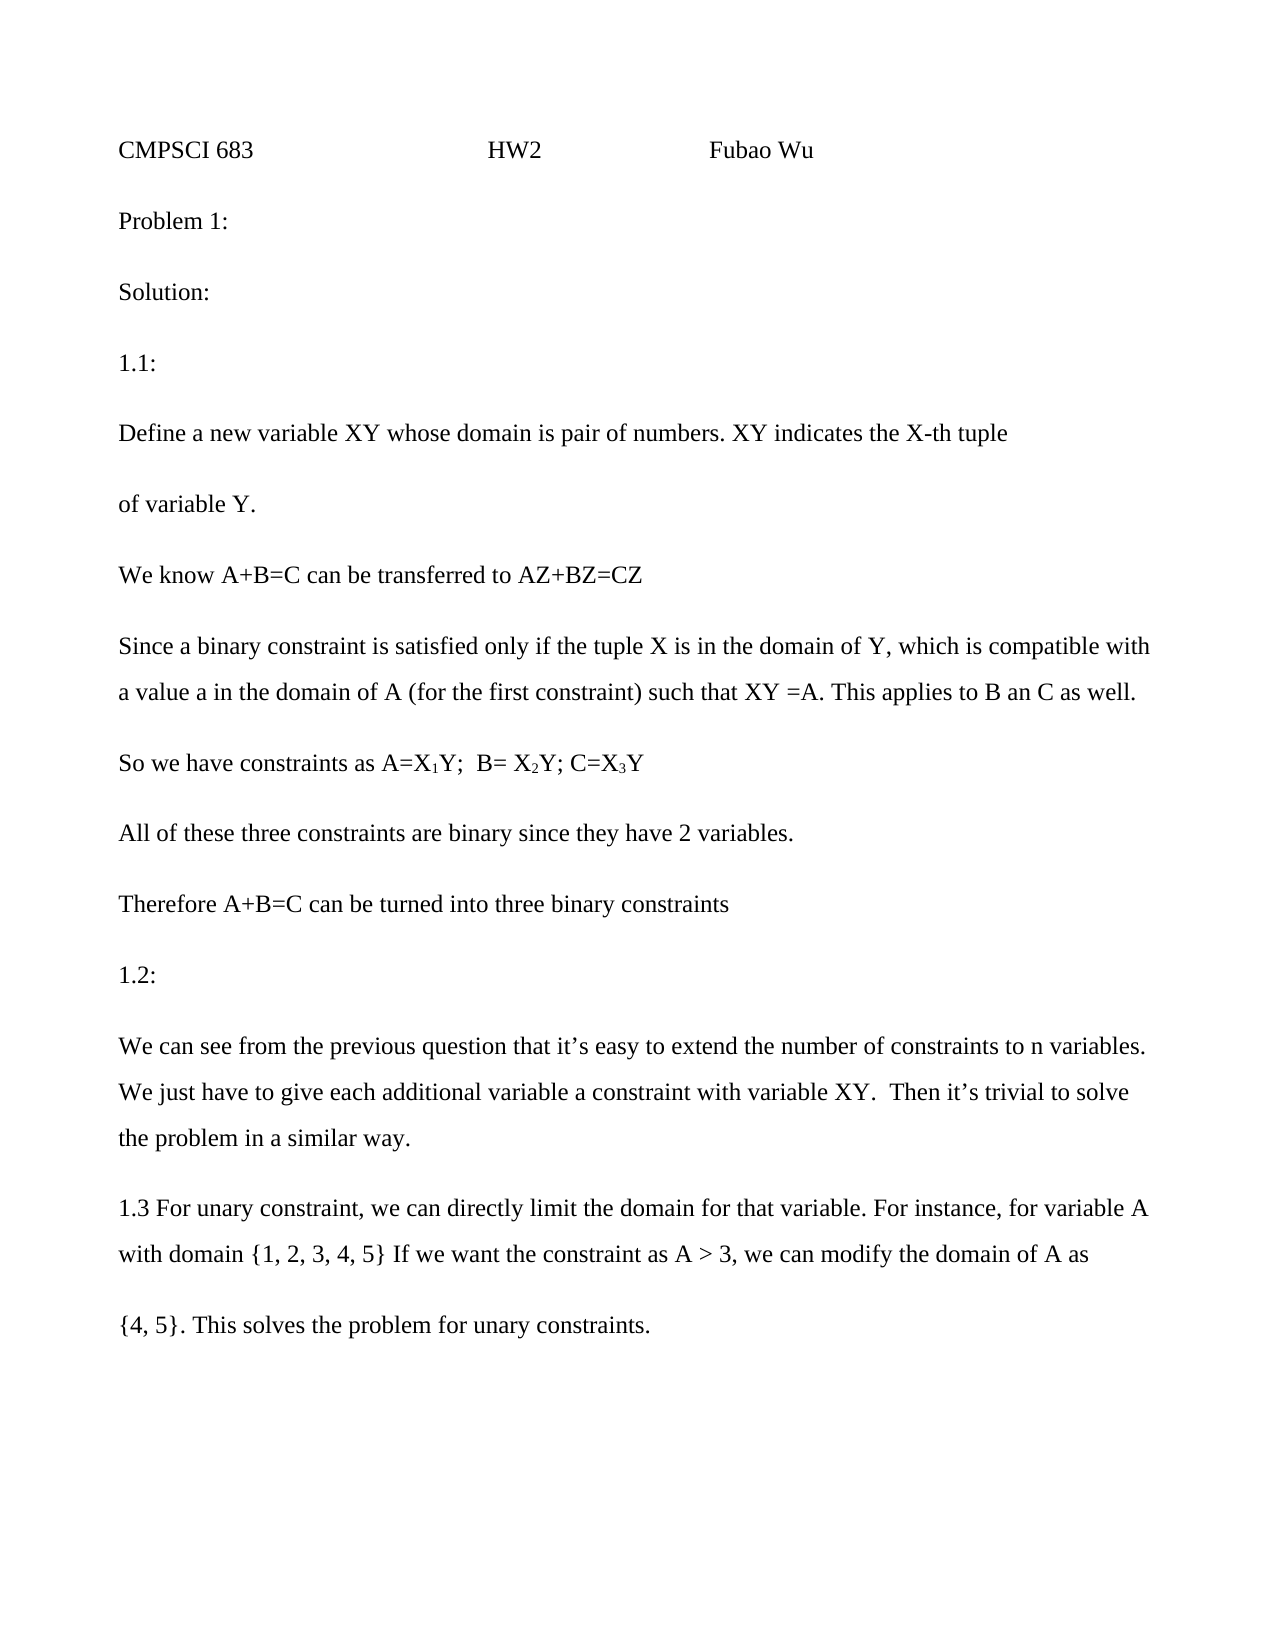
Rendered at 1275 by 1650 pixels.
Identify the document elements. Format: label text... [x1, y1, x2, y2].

text Problem 1: [118, 189, 1157, 235]
text Therefore A+B=C can be turned into three binary constraints [118, 872, 1157, 918]
text So we have constraints as A=X1Y; B= X2Y; C=X3Y [118, 731, 1157, 776]
text We can see from the previous question that it’s easy to extend the number of constraints to n variables. We just have to give each additional variable a constraint with variable XY. Then it’s trivial to solve the problem in a similar way. [118, 1014, 1157, 1151]
text All of these three constraints are binary since they have 2 variables. [118, 801, 1157, 847]
text 1.3 For unary constraint, we can directly limit the domain for that variable. For instance, for variable A with domain {1, 2, 3, 4, 5} If we want the constraint as A > 3, we can modify the domain of A as [118, 1176, 1157, 1268]
text Solution: [118, 260, 1157, 306]
text 1.1: [118, 331, 1157, 376]
text CMPSCI 683 HW2 Fubao Wu [118, 118, 1157, 164]
text We know A+B=C can be transferred to AZ+BZ=CZ [118, 543, 1157, 589]
text 1.2: [118, 943, 1157, 989]
text Define a new variable XY whose domain is pair of numbers. XY indicates the X-th tuple [118, 401, 1157, 447]
text of variable Y. [118, 472, 1157, 518]
text {4, 5}. This solves the problem for unary constraints. [118, 1293, 1148, 1339]
text Since a binary constraint is satisfied only if the tuple X is in the domain of Y, which is compatible with a value a in the domain of A (for the first constraint) such that XY =A. This applies to B an C as well. [118, 614, 1157, 706]
